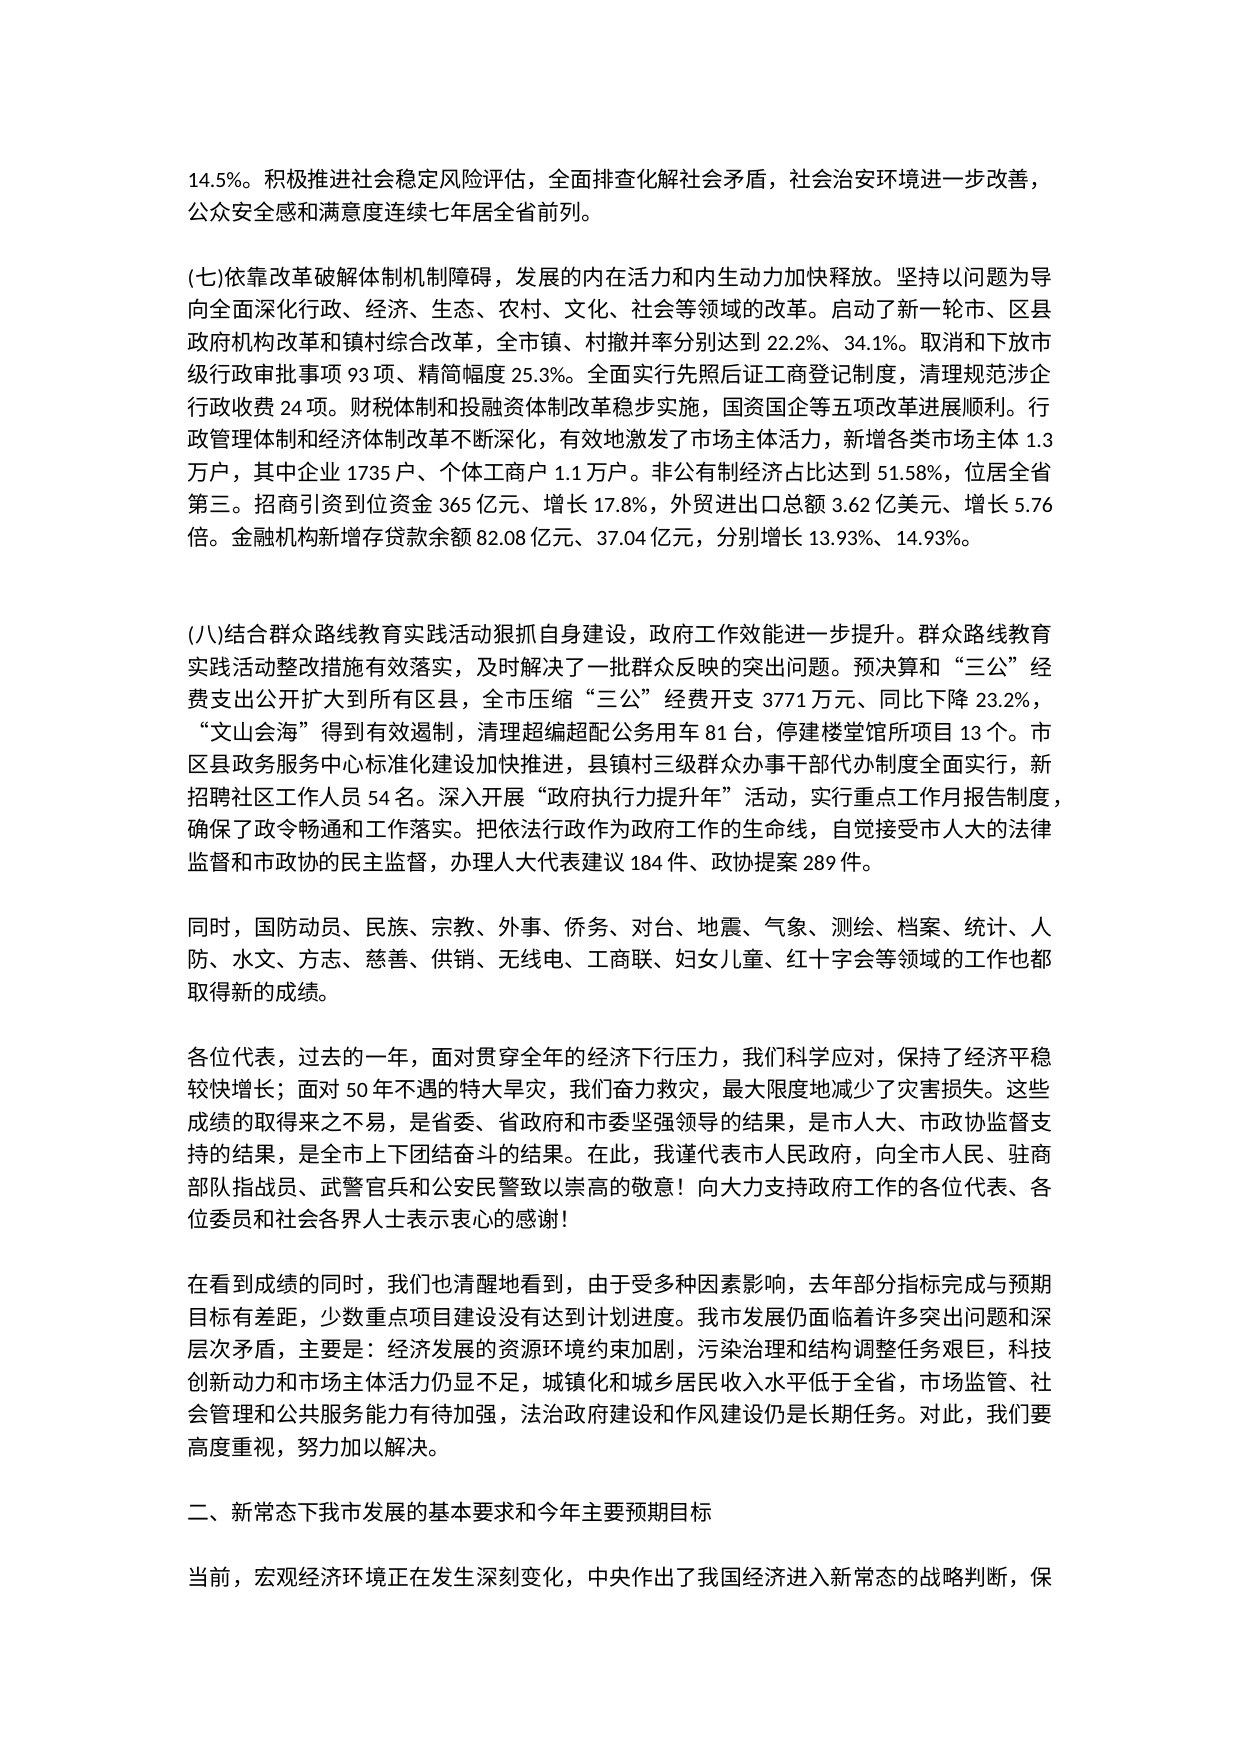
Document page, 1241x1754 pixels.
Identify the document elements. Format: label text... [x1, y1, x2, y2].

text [187, 162, 1053, 227]
text (七)依靠改革破解体制机制障碍，发展的内在活力和内生动力加快释放。坚持以问题为导向全面深化行政、经济、生态、农村、文化、社会等领域的改革。启动了新一轮市、区县政府机构改革和镇村综合改革，全市镇、村撤并率分别达到22.2%、34.1%。取消和下放市级行政审批事项93项、精简幅度25.3%。全面实行先照后证工商登记制度，清理规范涉企行政收费24项。财税体制和投融资体制改革稳步实施，国资国企等五项改革进展顺利。行政管理体制和经济体制改革不断深化，有效地激发了市场主体活力，新增各类市场主体1.3万户，其中企业1735户、个体工商户1.1万户。非公有制经济占比达到51.58%，位居全省第三。招商引资到位资金365亿元、增长17.8%，外贸进出口总额3.62亿美元、增长5.76倍。金融机构新增存贷款余额82.08亿元、37.04亿元，分别增长13.93%、14.93%。 [187, 259, 1053, 552]
text 同时，国防动员、民族、宗教、外事、侨务、对台、地震、气象、测绘、档案、统计、人防、水文、方志、慈善、供销、无线电、工商联、妇女儿童、红十字会等领域的工作也都取得新的成绩。 [187, 909, 1053, 1007]
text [187, 1559, 1053, 1592]
text 二、新常态下我市发展的基本要求和今年主要预期目标 [187, 1494, 1053, 1527]
text 在看到成绩的同时，我们也清醒地看到，由于受多种因素影响，去年部分指标完成与预期目标有差距，少数重点项目建设没有达到计划进度。我市发展仍面临着许多突出问题和深层次矛盾，主要是：经济发展的资源环境约束加剧，污染治理和结构调整任务艰巨，科技创新动力和市场主体活力仍显不足，城镇化和城乡居民收入水平低于全省，市场监管、社会管理和公共服务能力有待加强，法治政府建设和作风建设仍是长期任务。对此，我们要高度重视，努力加以解决。 [187, 1267, 1053, 1462]
text 各位代表，过去的一年，面对贯穿全年的经济下行压力，我们科学应对，保持了经济平稳较快增长；面对50年不遇的特大旱灾，我们奋力救灾，最大限度地减少了灾害损失。这些成绩的取得来之不易，是省委、省政府和市委坚强领导的结果，是市人大、市政协监督支持的结果，是全市上下团结奋斗的结果。在此，我谨代表市人民政府，向全市人民、驻商部队指战员、武警官兵和公安民警致以崇高的敬意！向大力支持政府工作的各位代表、各位委员和社会各界人士表示衷心的感谢！ [187, 1039, 1053, 1234]
text (八)结合群众路线教育实践活动狠抓自身建设，政府工作效能进一步提升。群众路线教育实践活动整改措施有效落实，及时解决了一批群众反映的突出问题。预决算和“三公”经费支出公开扩大到所有区县，全市压缩“三公”经费开支3771万元、同比下降23.2%，“文山会海”得到有效遏制，清理超编超配公务用车81台，停建楼堂馆所项目13个。市区县政务服务中心标准化建设加快推进，县镇村三级群众办事干部代办制度全面实行，新招聘社区工作人员54名。深入开展“政府执行力提升年”活动，实行重点工作月报告制度，确保了政令畅通和工作落实。把依法行政作为政府工作的生命线，自觉接受市人大的法律监督和市政协的民主监督，办理人大代表建议184件、政协提案289件。 [187, 617, 1053, 877]
